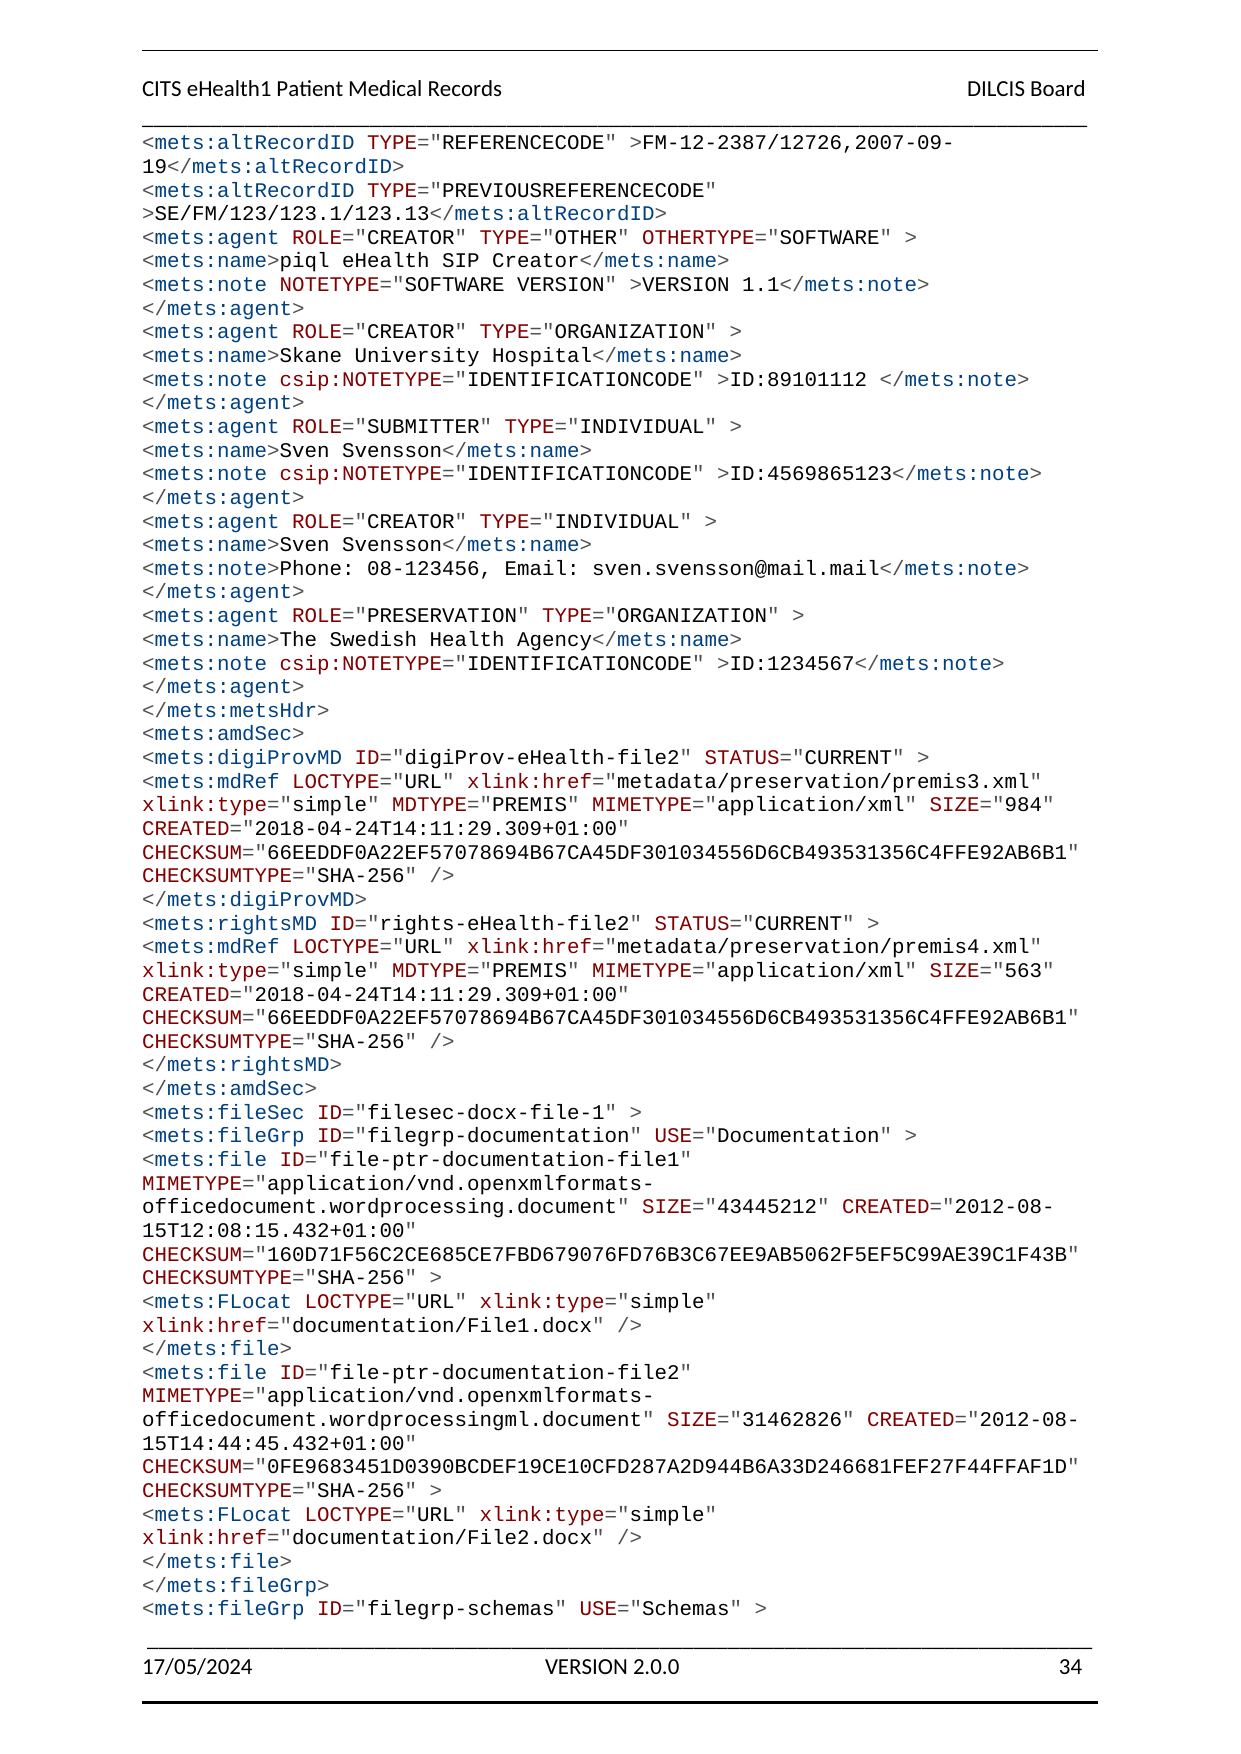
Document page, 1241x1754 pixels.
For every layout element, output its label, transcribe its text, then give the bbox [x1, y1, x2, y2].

text <mets:note csip:NOTETYPE="IDENTIFICATIONCODE" >ID:1234567</mets:note> [92, 652, 1098, 676]
text <mets:rightsMD ID="rights-eHealth-file2" STATUS="CURRENT" > [142, 913, 1098, 936]
text <mets:agent ROLE="SUBMITTER" TYPE="INDIVIDUAL" > [142, 416, 1098, 440]
text <mets:file ID="file-ptr-documentation-file1" MIMETYPE="application/vnd.openxmlformats-officedocument.wordprocessing.document" SIZE="43445212" CREATED="2012-08-15T12:08:15.432+01:00" CHECKSUM="160D71F56C2CE685CE7FBD679076FD76B3C67EE9AB5062F5EF5C99AE39C1F43B" CHECKSUMTYPE="SHA-256" > [142, 1149, 1098, 1291]
text <mets:name>Sven Svensson</mets:name> [92, 534, 1098, 558]
text </mets:digiProvMD> [117, 889, 1098, 913]
text <mets:name>piql eHealth SIP Creator</mets:name> [92, 251, 1098, 274]
text <mets:fileGrp ID="filegrp-schemas" USE="Schemas" > [142, 1598, 1098, 1622]
text <mets:altRecordID TYPE="PREVIOUSREFERENCECODE" >SE/FM/123/123.1/123.13</mets:altRecordID> [92, 179, 1098, 227]
text <mets:agent ROLE="PRESERVATION" TYPE="ORGANIZATION" > [142, 605, 1098, 629]
text <mets:name>The Swedish Health Agency</mets:name> [92, 629, 1098, 652]
text <mets:fileSec ID="filesec-docx-file-1" > [142, 1102, 1098, 1125]
text <mets:fileGrp ID="filegrp-documentation" USE="Documentation" > [142, 1125, 1098, 1149]
text <mets:note NOTETYPE="SOFTWARE VERSION" >VERSION 1.1</mets:note> [92, 274, 1098, 298]
text <mets:agent ROLE="CREATOR" TYPE="OTHER" OTHERTYPE="SOFTWARE" > [142, 227, 1098, 251]
text <mets:agent ROLE="CREATOR" TYPE="ORGANIZATION" > [142, 321, 1098, 345]
text <mets:name>Skane University Hospital</mets:name> [92, 345, 1098, 369]
text </mets:agent> [117, 298, 1098, 321]
text </mets:agent> [117, 676, 1098, 700]
text <mets:agent ROLE="CREATOR" TYPE="INDIVIDUAL" > [142, 511, 1098, 534]
text <mets:FLocat LOCTYPE="URL" xlink:type="simple" xlink:href="documentation/File2.docx" /> [92, 1504, 1098, 1551]
text </mets:fileGrp> [117, 1575, 1098, 1598]
text </mets:file> [117, 1338, 1098, 1362]
text </mets:metsHdr> [117, 700, 1098, 723]
text <mets:note csip:NOTETYPE="IDENTIFICATIONCODE" >ID:4569865123</mets:note> [92, 463, 1098, 487]
text </mets:amdSec> [117, 1078, 1098, 1102]
text <mets:mdRef LOCTYPE="URL" xlink:href="metadata/preservation/premis4.xml" xlink:type="simple" MDTYPE="PREMIS" MIMETYPE="application/xml" SIZE="563" CREATED="2018-04-24T14:11:29.309+01:00" CHECKSUM="66EEDDF0A22EF57078694B67CA45DF301034556D6CB493531356C4FFE92AB6B1" CHECKSUMTYPE="SHA-256" /> [92, 936, 1098, 1054]
text </mets:agent> [117, 392, 1098, 416]
text <mets:mdRef LOCTYPE="URL" xlink:href="metadata/preservation/premis3.xml" xlink:type="simple" MDTYPE="PREMIS" MIMETYPE="application/xml" SIZE="984" CREATED="2018-04-24T14:11:29.309+01:00" CHECKSUM="66EEDDF0A22EF57078694B67CA45DF301034556D6CB493531356C4FFE92AB6B1" CHECKSUMTYPE="SHA-256" /> [142, 771, 1098, 889]
text </mets:rightsMD> [117, 1054, 1098, 1078]
text </mets:agent> [117, 487, 1098, 511]
text <mets:altRecordID TYPE="REFERENCECODE" >FM-12-2387/12726,2007-09-19</mets:altRecordID> [92, 132, 1098, 179]
text <mets:amdSec> [142, 723, 1098, 747]
text <mets:name>Sven Svensson</mets:name> [92, 440, 1098, 463]
text </mets:file> [117, 1551, 1098, 1575]
text </mets:agent> [117, 582, 1098, 605]
text <mets:digiProvMD ID="digiProv-eHealth-file2" STATUS="CURRENT" > [142, 747, 1098, 771]
text <mets:note csip:NOTETYPE="IDENTIFICATIONCODE" >ID:89101112 </mets:note> [92, 369, 1098, 392]
text <mets:FLocat LOCTYPE="URL" xlink:type="simple" xlink:href="documentation/File1.docx" /> [92, 1291, 1098, 1338]
text <mets:file ID="file-ptr-documentation-file2" MIMETYPE="application/vnd.openxmlformats-officedocument.wordprocessingml.document" SIZE="31462826" CREATED="2012-08-15T14:44:45.432+01:00" CHECKSUM="0FE9683451D0390BCDEF19CE10CFD287A2D944B6A33D246681FEF27F44FFAF1D" CHECKSUMTYPE="SHA-256" > [142, 1362, 1098, 1504]
text <mets:note>Phone: 08-123456, Email: sven.svensson@mail.mail</mets:note> [92, 558, 1098, 582]
